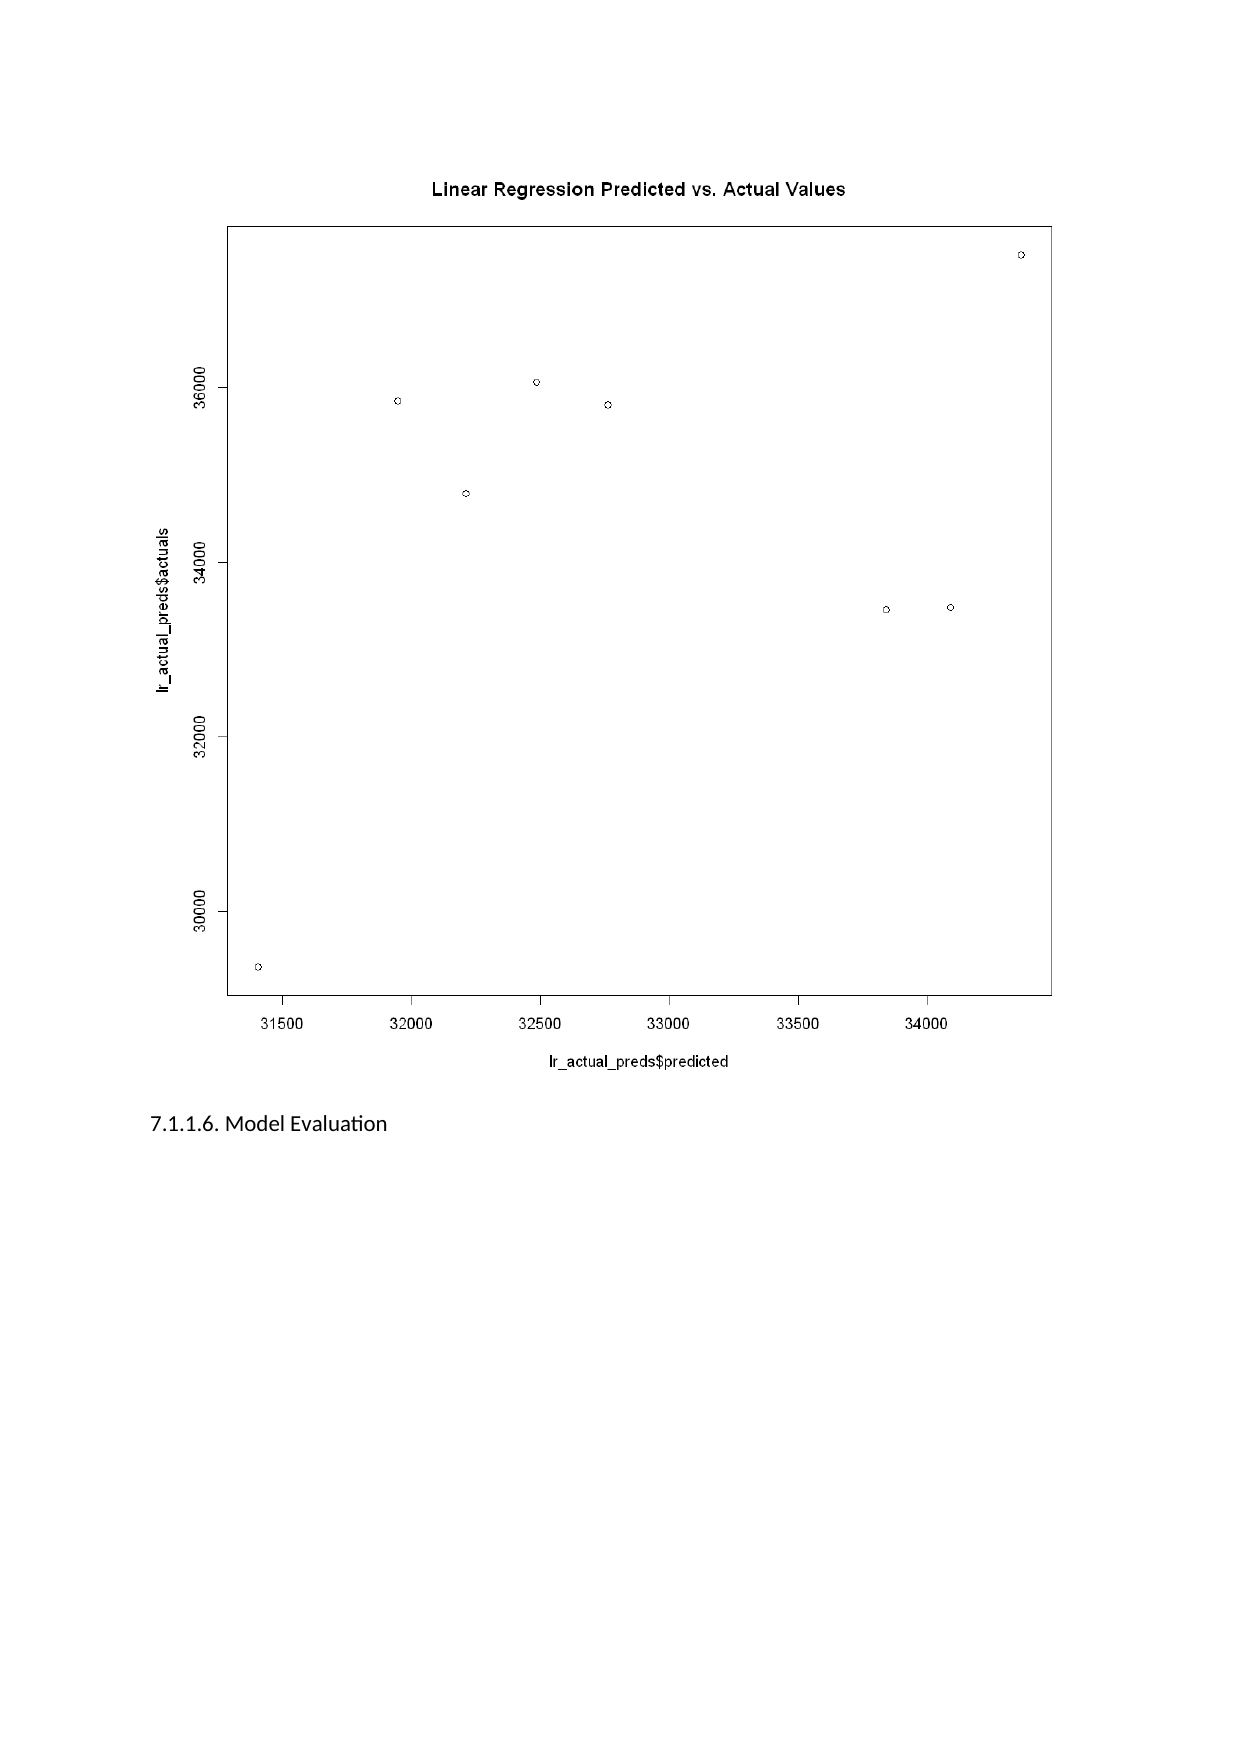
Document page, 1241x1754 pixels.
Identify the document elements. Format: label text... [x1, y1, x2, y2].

picture [150, 150, 1091, 1091]
text 7.1.1.6. Model Evaluation [150, 1109, 1090, 1137]
